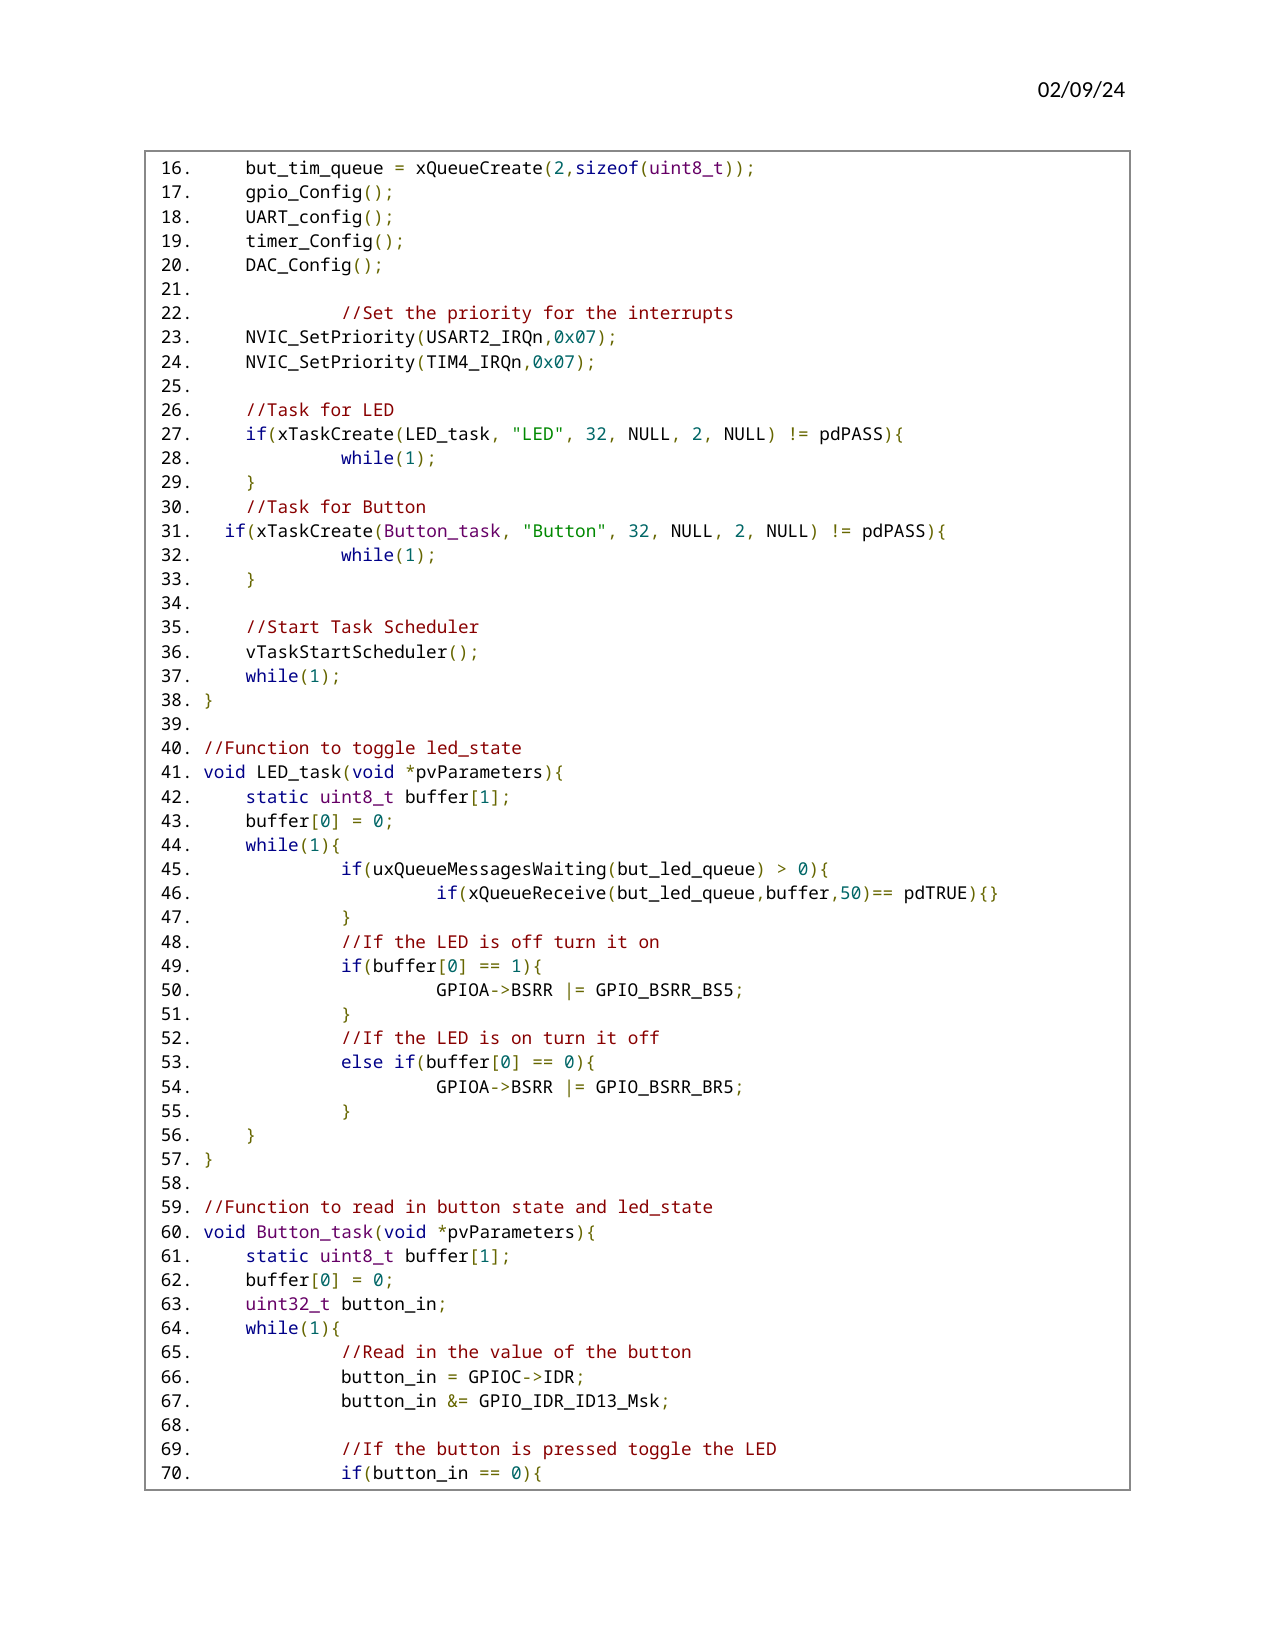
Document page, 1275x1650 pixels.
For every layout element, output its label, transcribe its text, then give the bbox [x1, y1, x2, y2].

text 21. [150, 277, 1125, 301]
text 55. } [150, 1098, 1125, 1122]
text 39. [150, 712, 1125, 736]
text 31. if(xTaskCreate(Button_task, "Button", 32, NULL, 2, NULL) != pdPASS){ [150, 518, 1125, 542]
text 34. [150, 591, 1125, 615]
text 51. } [150, 1002, 1125, 1026]
text 69. //If the button is pressed toggle the LED [150, 1437, 1125, 1455]
text 17. gpio_Config(); [150, 180, 1125, 204]
text 67. button_in &= GPIO_IDR_ID13_Msk; [150, 1388, 1125, 1412]
text 20. DAC_Config(); [150, 252, 1125, 277]
text 42. static uint8_t buffer[1]; [150, 784, 1125, 808]
text 33. } [150, 567, 1125, 591]
text 30. //Task for Button [150, 494, 1125, 518]
text 19. timer_Config(); [150, 228, 1125, 252]
text 46. if(xQueueReceive(but_led_queue,buffer,50)== pdTRUE){} [150, 881, 1125, 905]
text 61. static uint8_t buffer[1]; [150, 1243, 1125, 1267]
text 22. //Set the priority for the interrupts [150, 301, 1125, 325]
text 43. buffer[0] = 0; [150, 808, 1125, 832]
text 64. while(1){ [150, 1316, 1125, 1340]
text 37. while(1); [150, 663, 1125, 687]
text 24. NVIC_SetPriority(TIM4_IRQn,0x07); [150, 349, 1125, 373]
text 52. //If the LED is on turn it off [150, 1026, 1125, 1050]
text 18. UART_config(); [150, 204, 1125, 228]
text 44. while(1){ [150, 832, 1125, 857]
text 40. //Function to toggle led_state [150, 736, 1125, 760]
text 53. else if(buffer[0] == 0){ [150, 1050, 1125, 1074]
text 26. //Task for LED [150, 397, 1125, 422]
text 57. } [150, 1147, 1125, 1171]
text 16. but_tim_queue = xQueueCreate(2,sizeof(uint8_t)); [146, 152, 1129, 180]
text 54. GPIOA->BSRR |= GPIO_BSRR_BR5; [150, 1074, 1125, 1098]
text 45. if(uxQueueMessagesWaiting(but_led_queue) > 0){ [150, 857, 1125, 881]
text 62. buffer[0] = 0; [150, 1267, 1125, 1292]
text 63. uint32_t button_in; [150, 1292, 1125, 1316]
text 36. vTaskStartScheduler(); [150, 639, 1125, 663]
text 29. } [150, 470, 1125, 494]
text 25. [150, 373, 1125, 397]
text 49. if(buffer[0] == 1){ [150, 953, 1125, 977]
text 41. void LED_task(void *pvParameters){ [150, 760, 1125, 784]
text 50. GPIOA->BSRR |= GPIO_BSRR_BS5; [150, 977, 1125, 1002]
text 68. [150, 1412, 1125, 1437]
text 28. while(1); [150, 446, 1125, 470]
text 56. } [150, 1122, 1125, 1147]
text 32. while(1); [150, 542, 1125, 567]
text 60. void Button_task(void *pvParameters){ [150, 1219, 1125, 1243]
text 35. //Start Task Scheduler [150, 615, 1125, 639]
text 59. //Function to read in button state and led_state [150, 1195, 1125, 1219]
text 58. [150, 1171, 1125, 1195]
text 66. button_in = GPIOC->IDR; [150, 1364, 1125, 1388]
text 65. //Read in the value of the button [150, 1340, 1125, 1364]
text 48. //If the LED is off turn it on [150, 929, 1125, 953]
text 27. if(xTaskCreate(LED_task, "LED", 32, NULL, 2, NULL) != pdPASS){ [150, 422, 1125, 446]
text 23. NVIC_SetPriority(USART2_IRQn,0x07); [150, 325, 1125, 349]
text 47. } [150, 905, 1125, 929]
text 70. if(button_in == 0){ [146, 1455, 1129, 1489]
text 38. } [150, 687, 1125, 712]
